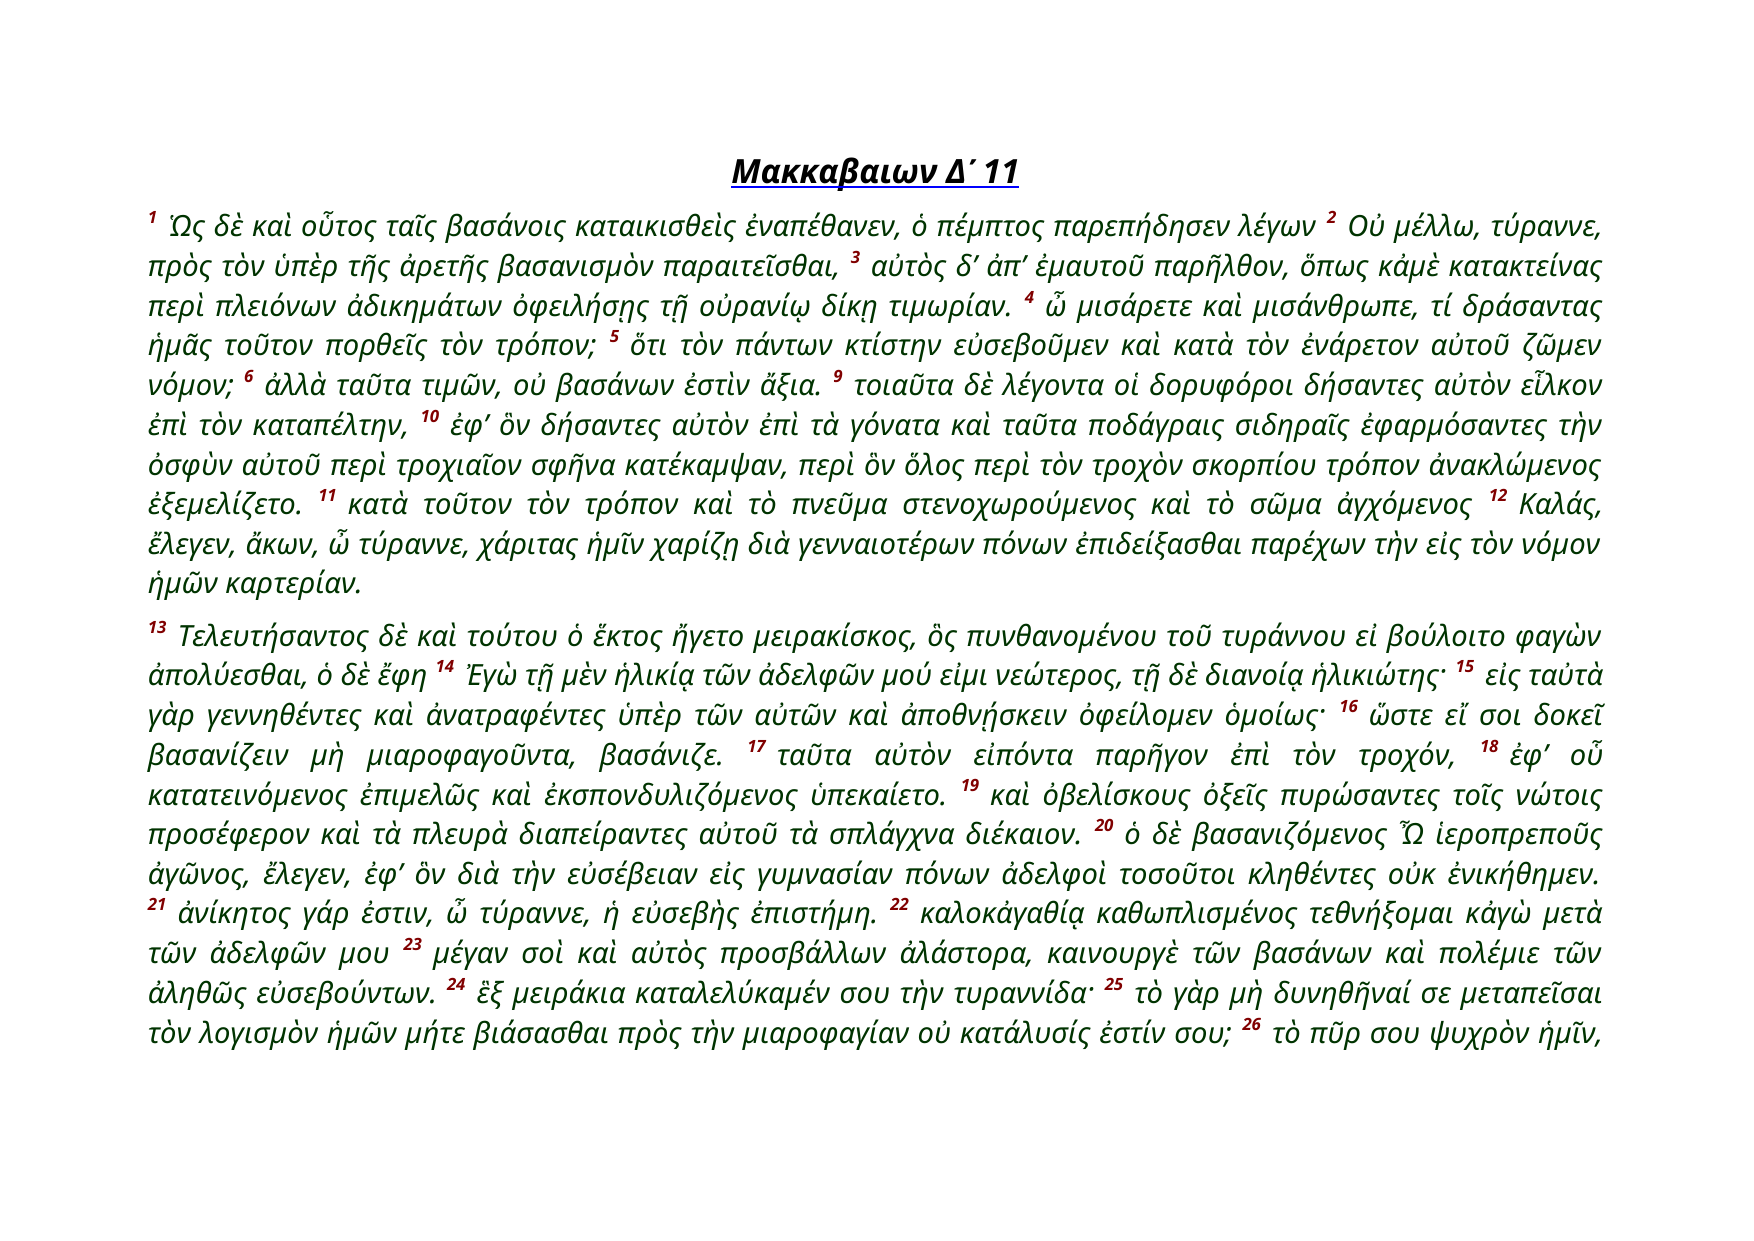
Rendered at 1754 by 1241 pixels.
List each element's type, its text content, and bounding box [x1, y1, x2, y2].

text Μακκαβαιων Δʹ 11 [148, 148, 1606, 193]
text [148, 615, 1606, 1052]
text 1 Ὡς δὲ καὶ οὗτος ταῖς βασάνοις καταικισθεὶς ἐναπέθανεν, ὁ πέμπτος παρεπήδησεν λέγων 2 Οὐ μέλλω, τύραννε, πρὸς τὸν ὑπὲρ τῆς ἀρετῆς βασανισμὸν παραιτεῖσθαι, 3 αὐτὸς δ’ ἀπ’ ἐμαυτοῦ παρῆλθον, ὅπως κἀμὲ κατακτείνας περὶ πλειόνων ἀδικημάτων ὀφειλήσῃς τῇ οὐρανίῳ δίκῃ τιμωρίαν. 4 ὦ μισάρετε καὶ μισάνθρωπε, τί δράσαντας ἡμᾶς τοῦτον πορθεῖς τὸν τρόπον; 5 ὅτι τὸν πάντων κτίστην εὐσεβοῦμεν καὶ κατὰ τὸν ἐνάρετον αὐτοῦ ζῶμεν νόμον; 6 ἀλλὰ ταῦτα τιμῶν, οὐ βασάνων ἐστὶν ἄξια. 9 τοιαῦτα δὲ λέγοντα οἱ δορυφόροι δήσαντες αὐτὸν εἷλκον ἐπὶ τὸν καταπέλτην, 10 ἐφ’ ὃν δήσαντες αὐτὸν ἐπὶ τὰ γόνατα καὶ ταῦτα ποδάγραις σιδηραῖς ἐφαρμόσαντες τὴν ὀσφὺν αὐτοῦ περὶ τροχιαῖον σφῆνα κατέκαμψαν, περὶ ὃν ὅλος περὶ τὸν τροχὸν σκορπίου τρόπον ἀνακλώμενος ἐξεμελίζετο. 11 κατὰ τοῦτον τὸν τρόπον καὶ τὸ πνεῦμα στενοχωρούμενος καὶ τὸ σῶμα ἀγχόμενος 12 Καλάς, ἔλεγεν, ἄκων, ὦ τύραννε, χάριτας ἡμῖν χαρίζῃ διὰ γενναιοτέρων πόνων ἐπιδείξασθαι παρέχων τὴν εἰς τὸν νόμον ἡμῶν καρτερίαν. [148, 206, 1606, 602]
